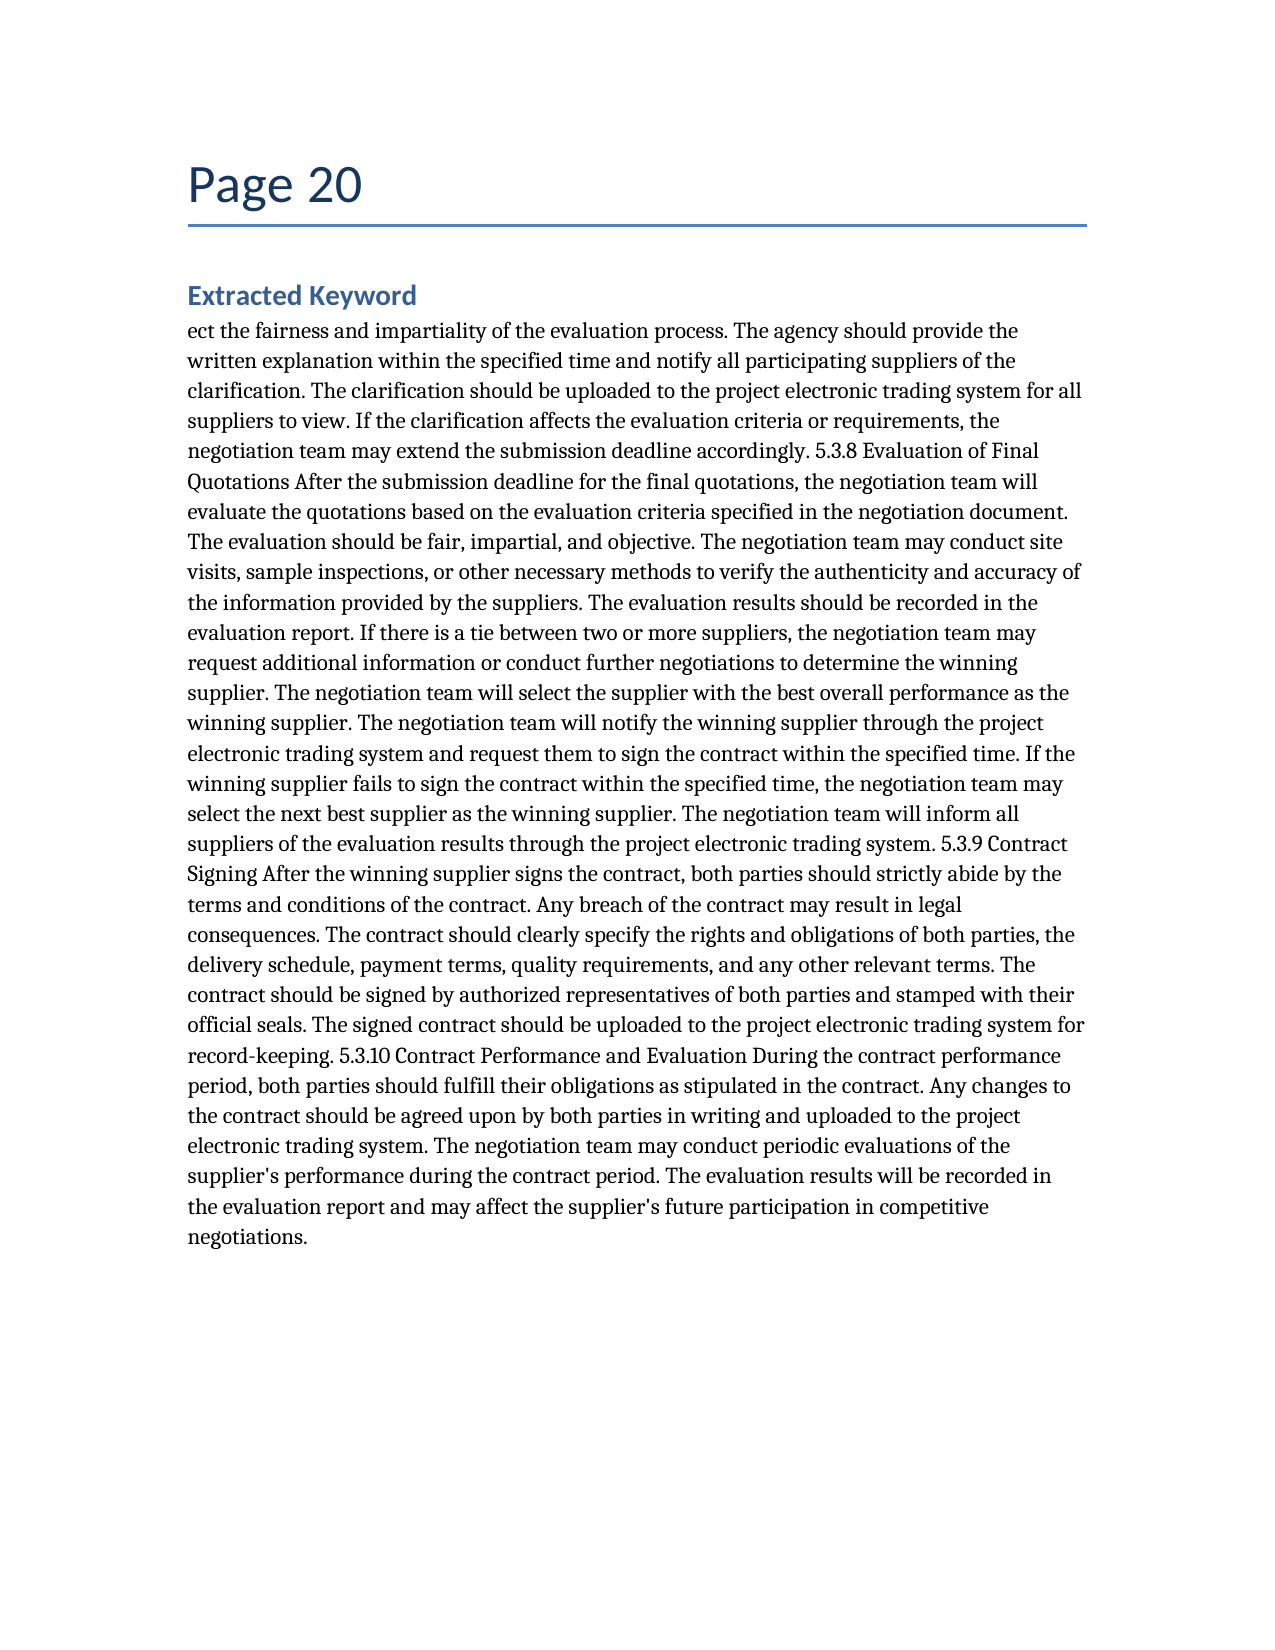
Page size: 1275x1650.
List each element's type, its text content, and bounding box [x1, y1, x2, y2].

subtitle Extracted Keyword [187, 277, 1087, 312]
text ect the fairness and impartiality of the evaluation process. The agency should provide the written explanation within the specified time and notify all participating suppliers of the clarification. The clarification should be uploaded to the project electronic trading system for all suppliers to view. If the clarification affects the evaluation criteria or requirements, the negotiation team may extend the submission deadline accordingly. 5.3.8 Evaluation of Final Quotations After the submission deadline for the final quotations, the negotiation team will evaluate the quotations based on the evaluation criteria specified in the negotiation document. The evaluation should be fair, impartial, and objective. The negotiation team may conduct site visits, sample inspections, or other necessary methods to verify the authenticity and accuracy of the information provided by the suppliers. The evaluation results should be recorded in the evaluation report. If there is a tie between two or more suppliers, the negotiation team may request additional information or conduct further negotiations to determine the winning supplier. The negotiation team will select the supplier with the best overall performance as the winning supplier. The negotiation team will notify the winning supplier through the project electronic trading system and request them to sign the contract within the specified time. If the winning supplier fails to sign the contract within the specified time, the negotiation team may select the next best supplier as the winning supplier. The negotiation team will inform all suppliers of the evaluation results through the project electronic trading system. 5.3.9 Contract Signing After the winning supplier signs the contract, both parties should strictly abide by the terms and conditions of the contract. Any breach of the contract may result in legal consequences. The contract should clearly specify the rights and obligations of both parties, the delivery schedule, payment terms, quality requirements, and any other relevant terms. The contract should be signed by authorized representatives of both parties and stamped with their official seals. The signed contract should be uploaded to the project electronic trading system for record-keeping. 5.3.10 Contract Performance and Evaluation During the contract performance period, both parties should fulfill their obligations as stipulated in the contract. Any changes to the contract should be agreed upon by both parties in writing and uploaded to the project electronic trading system. The negotiation team may conduct periodic evaluations of the supplier's performance during the contract period. The evaluation results will be recorded in the evaluation report and may affect the supplier's future participation in competitive negotiations. [187, 317, 1087, 1250]
title Page 20 [187, 150, 1087, 227]
